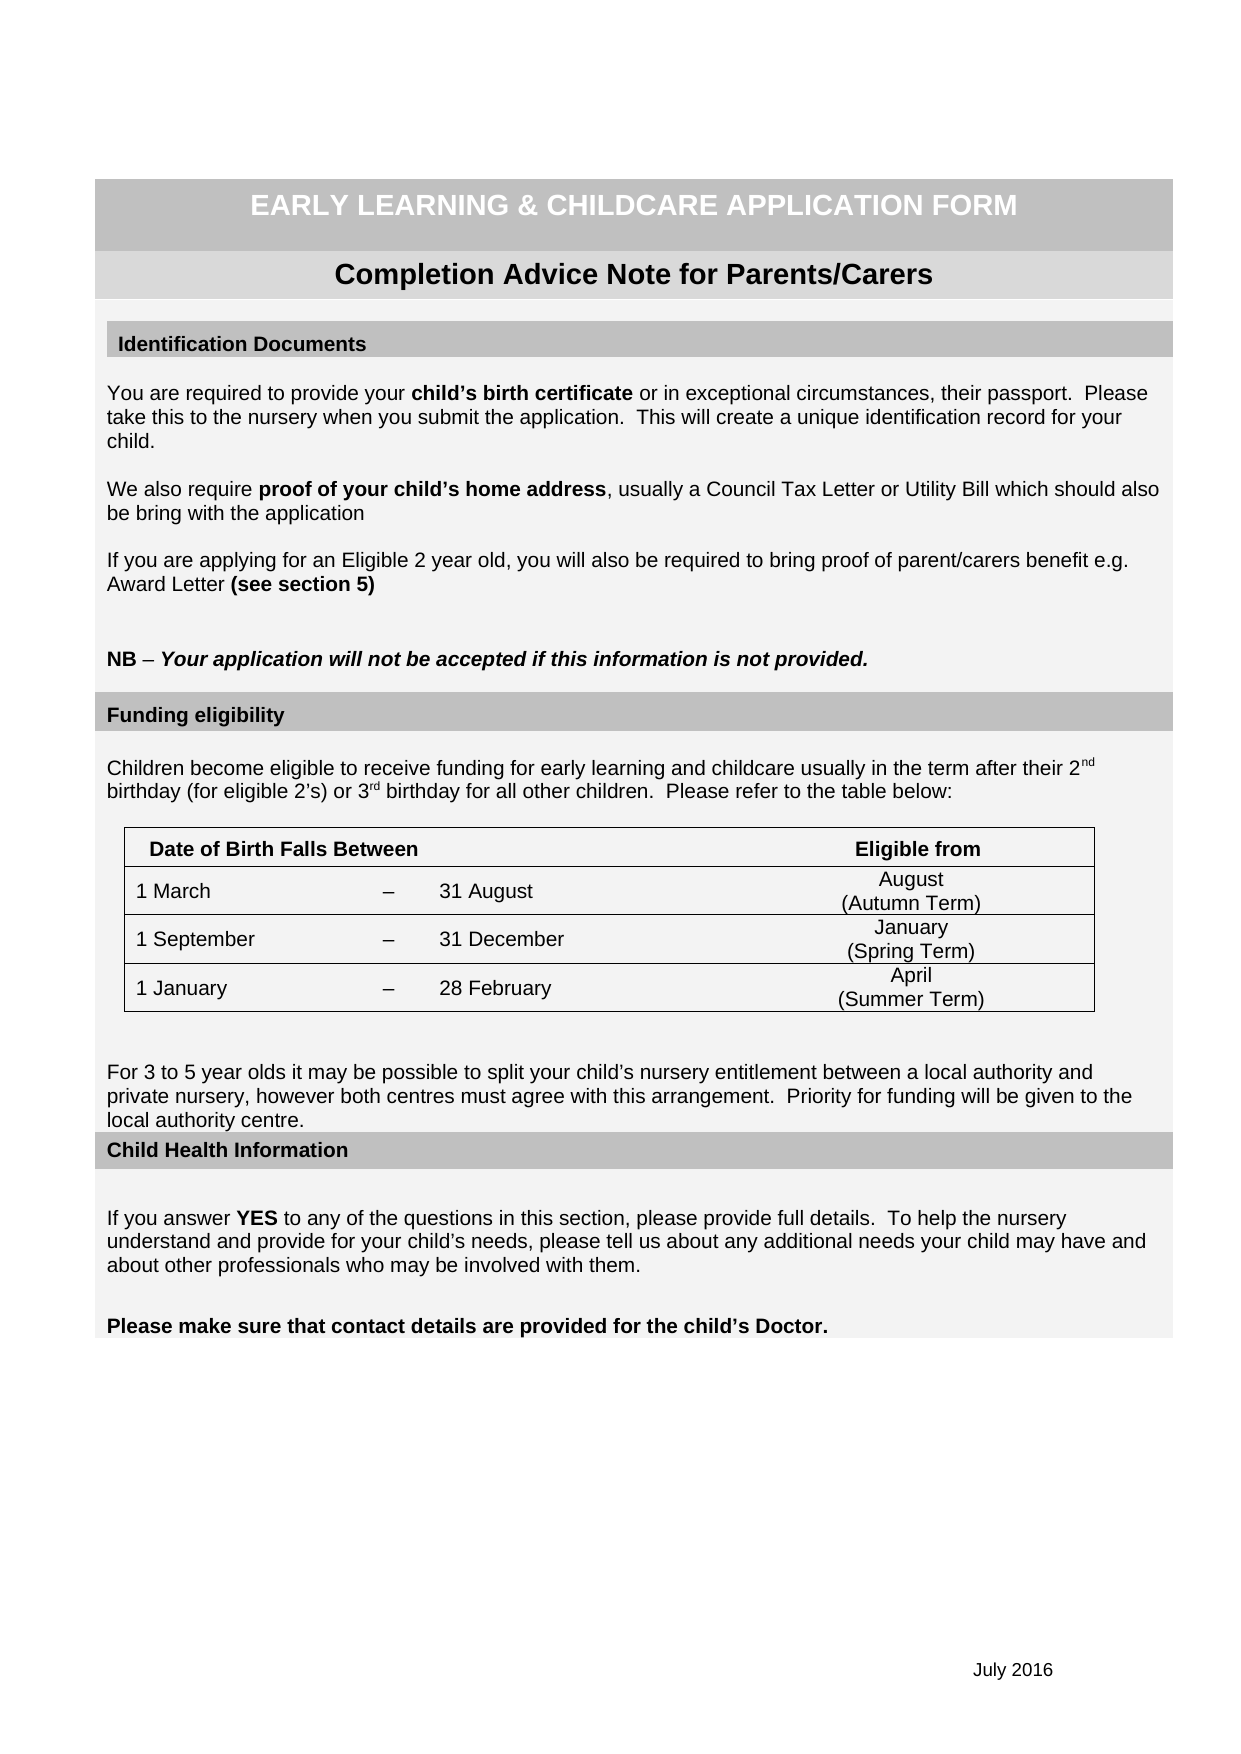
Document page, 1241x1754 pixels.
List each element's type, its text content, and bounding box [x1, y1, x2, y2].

table_cell Completion Advice Note for Parents/Carers [95, 251, 1173, 299]
table_cell Children become eligible to receive funding for early learning and childcare usually in the term after their 2nd birthday (for eligible 2’s) or 3rd birthday for all other children. Please refer to the table below: For 3 to 5 year olds it may be possible to split your child’s nursery entitlement between a local authority and private nursery, however both centres must agree with this arrangement. Priority for funding will be given to the local authority centre. [95, 731, 1173, 1132]
table_cell You are required to provide your child’s birth certificate or in exceptional circumstances, their passport. Please take this to the nursery when you submit the application. This will create a unique identification record for your child. We also require proof of your child’s home address, usually a Council Tax Letter or Utility Bill which should also be bring with the application If you are applying for an Eligible 2 year old, you will also be required to bring proof of parent/carers benefit e.g. Award Letter (see section 5) If you NB – Your application will not be accepted if this information is not provided. [95, 300, 1173, 692]
table_cell Child Health Information [95, 1132, 1173, 1169]
table_cell If you answer YES to any of the questions in this section, please provide full details. To help the nursery understand and provide for your child’s needs, please tell us about any additional needs your child may have and about other professionals who may be involved with them. Please make sure that contact details are provided for the child’s Doctor. [95, 1169, 1173, 1338]
table_header EARLY LEARNING & CHILDCARE APPLICATION FORM [95, 179, 1173, 251]
table_cell Funding eligibility [95, 692, 1173, 731]
